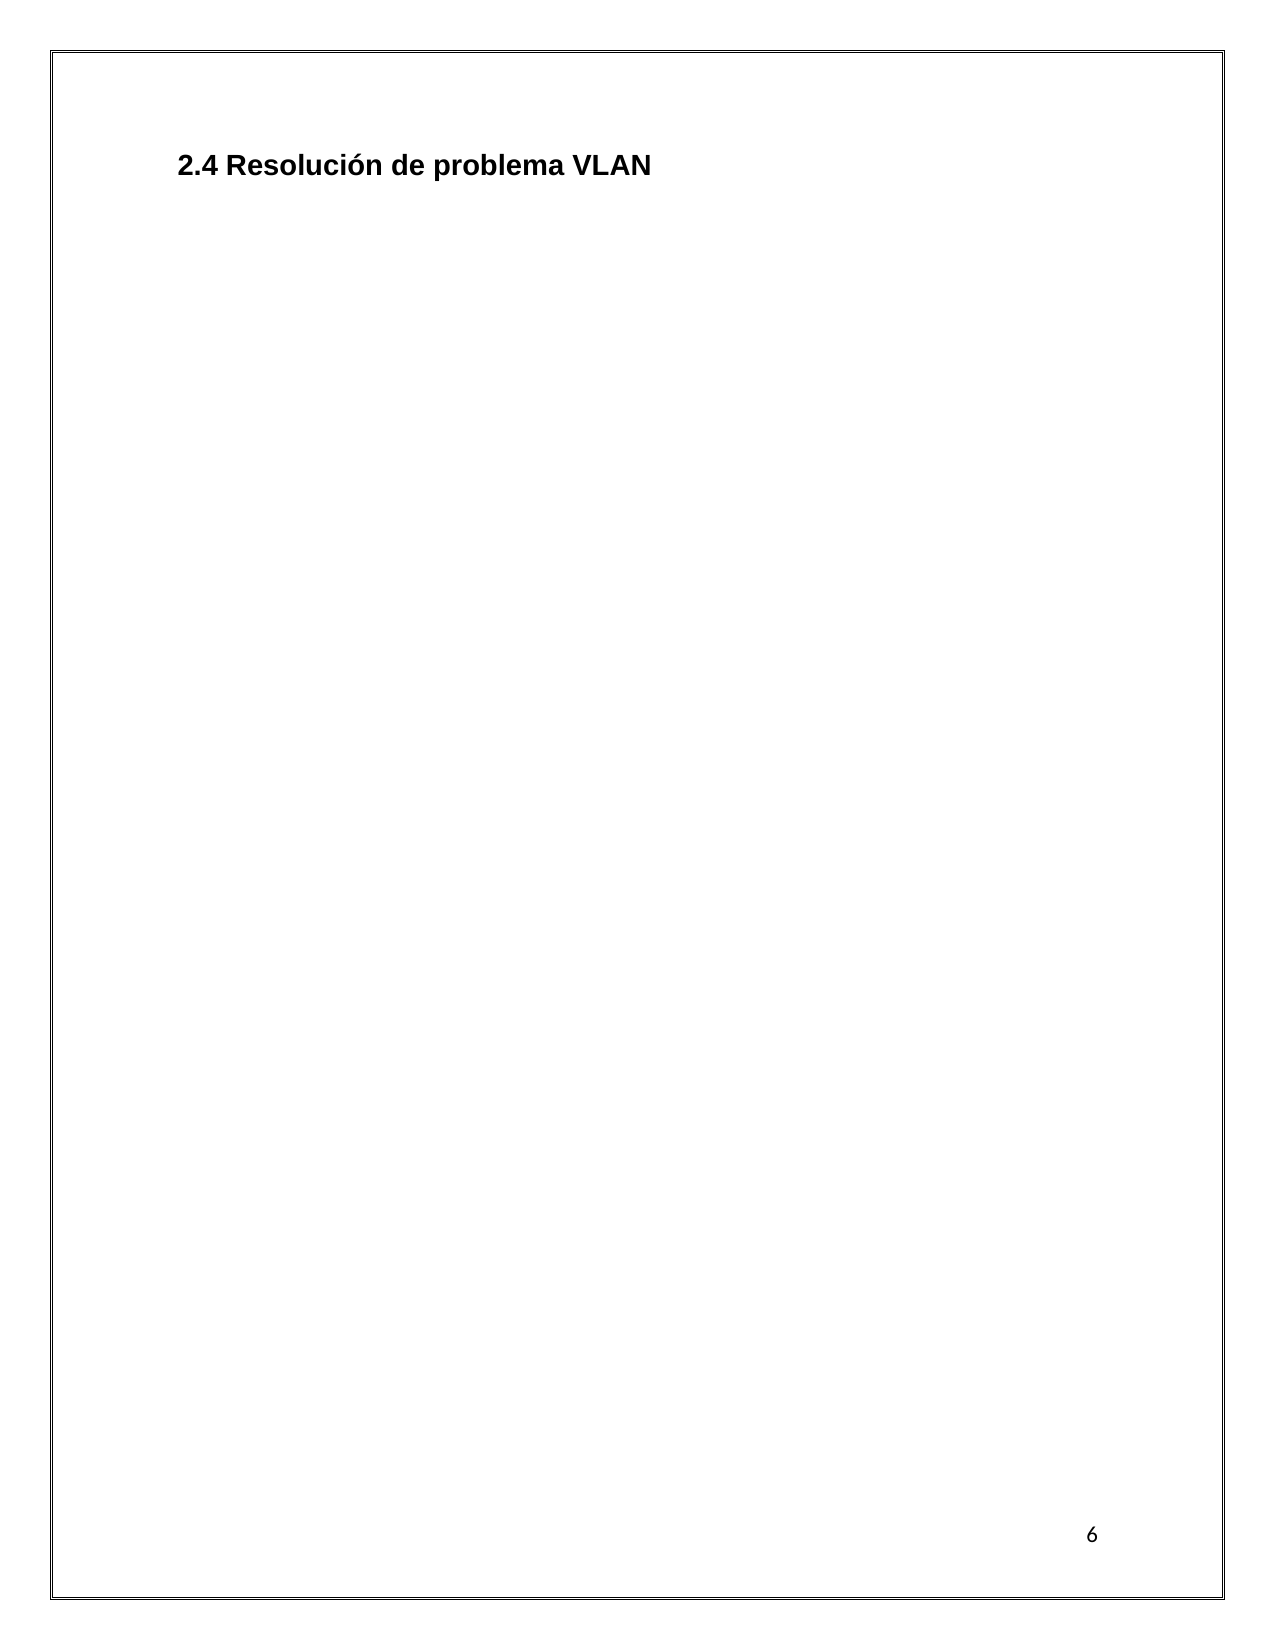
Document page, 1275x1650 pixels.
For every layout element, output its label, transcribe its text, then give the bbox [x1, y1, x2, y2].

text 2.4 Resolución de problema VLAN [177, 148, 1098, 181]
